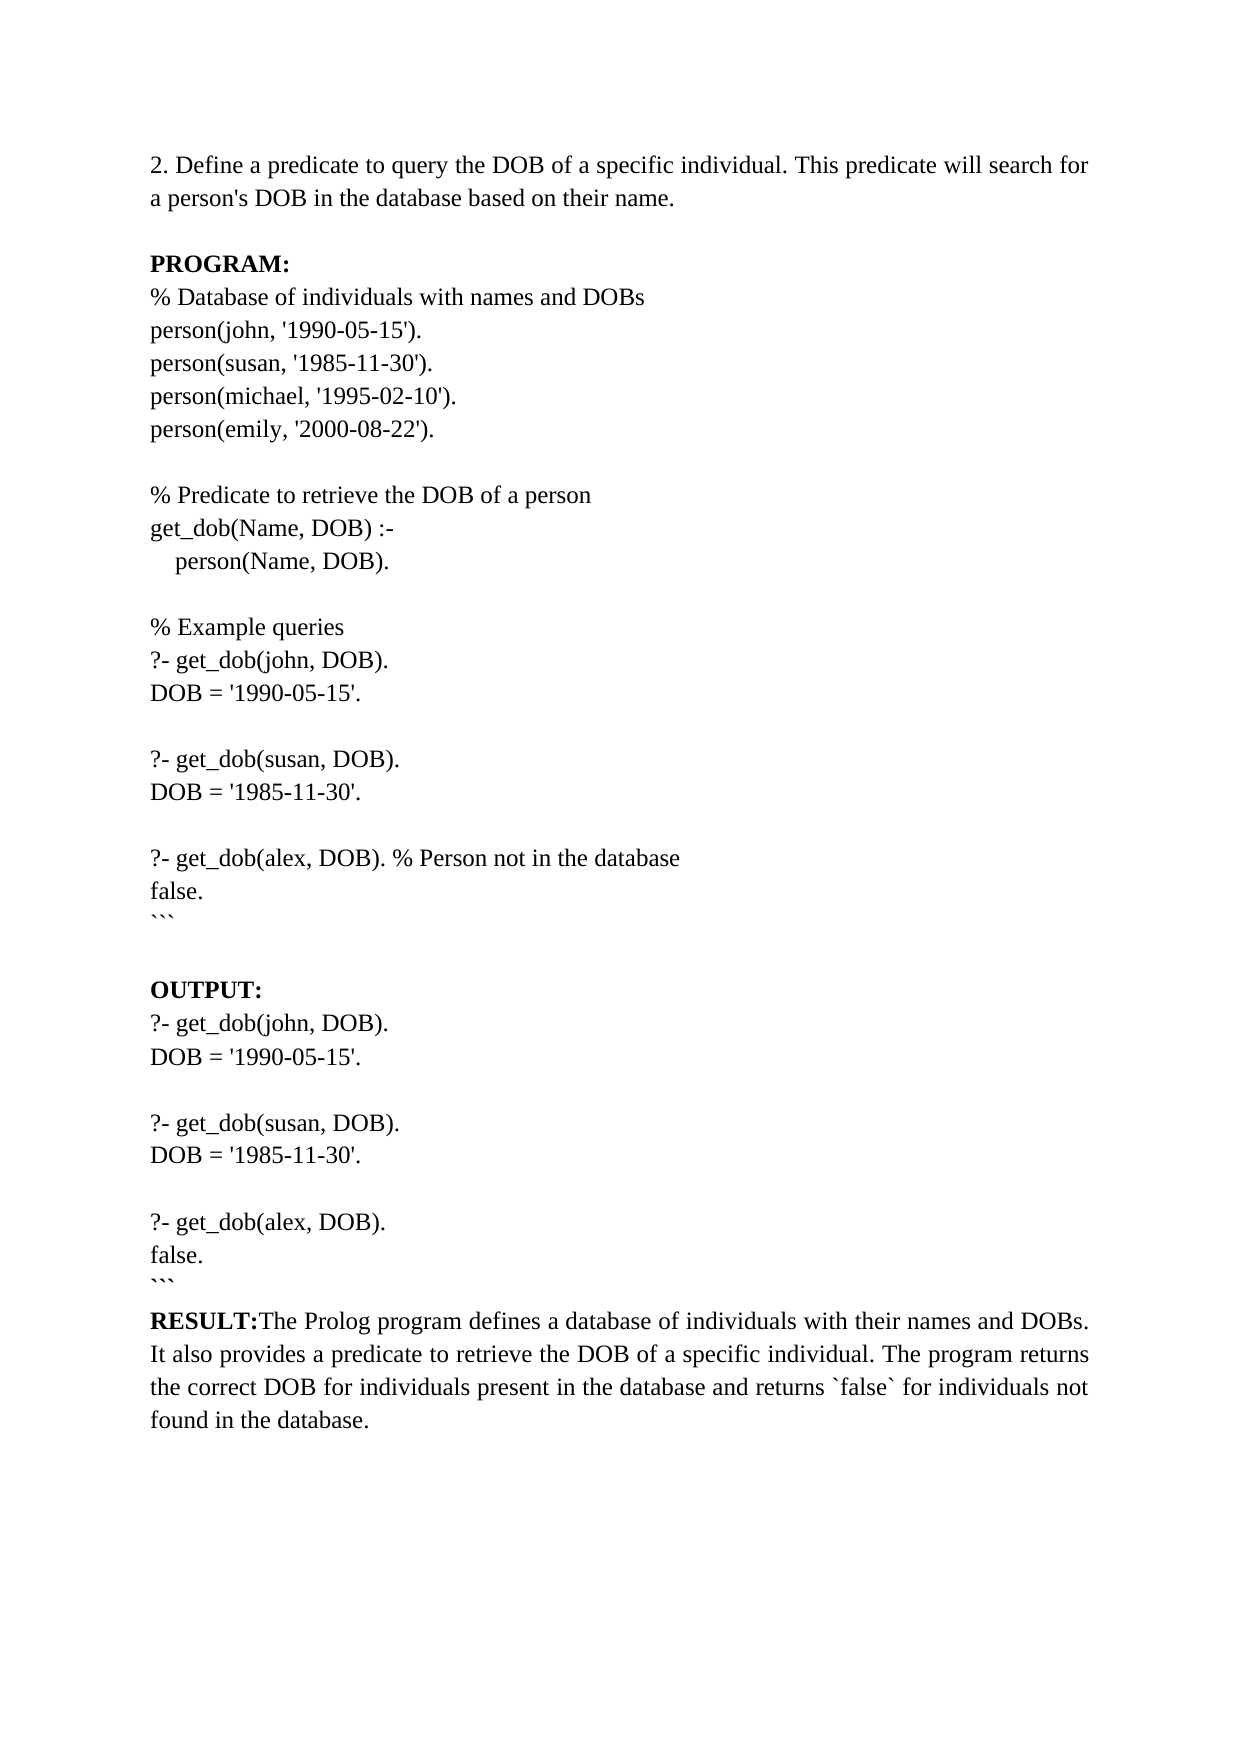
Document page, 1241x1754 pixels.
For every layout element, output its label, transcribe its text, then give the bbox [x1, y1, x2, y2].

text person(Name, DOB). [150, 546, 1090, 575]
text ``` [150, 909, 1090, 938]
text DOB = '1990-05-15'. [150, 678, 1090, 707]
text 2. Define a predicate to query the DOB of a specific individual. This predicate will search for a person's DOB in the database based on their name. [150, 150, 1090, 212]
text % Database of individuals with names and DOBs [150, 282, 1090, 311]
text PROGRAM: [150, 249, 1090, 278]
text ?- get_dob(john, DOB). [150, 1008, 1090, 1037]
text person(michael, '1995-02-10'). [150, 381, 1090, 410]
text ?- get_dob(susan, DOB). [150, 1108, 1090, 1136]
text ?- get_dob(alex, DOB). [150, 1207, 1090, 1235]
text DOB = '1985-11-30'. [150, 1141, 1090, 1169]
text ?- get_dob(john, DOB). [150, 645, 1090, 674]
text person(susan, '1985-11-30'). [150, 348, 1090, 377]
text person(john, '1990-05-15'). [150, 315, 1090, 344]
text % Example queries [150, 612, 1090, 641]
text DOB = '1990-05-15'. [150, 1042, 1090, 1070]
text ?- get_dob(susan, DOB). [150, 744, 1090, 773]
text person(emily, '2000-08-22'). [150, 414, 1090, 443]
text RESULT:The Prolog program defines a database of individuals with their names and DOBs. It also provides a predicate to retrieve the DOB of a specific individual. The program returns the correct DOB for individuals present in the database and returns `false` for individuals not found in the database. [150, 1306, 1090, 1433]
text % Predicate to retrieve the DOB of a person [150, 480, 1090, 509]
text OUTPUT: [150, 976, 1090, 1004]
text get_dob(Name, DOB) :- [150, 513, 1090, 542]
text ?- get_dob(alex, DOB). % Person not in the database [150, 843, 1090, 872]
text false. [150, 1240, 1090, 1268]
text ``` [150, 1273, 1090, 1301]
text false. [150, 876, 1090, 905]
text DOB = '1985-11-30'. [150, 777, 1090, 806]
